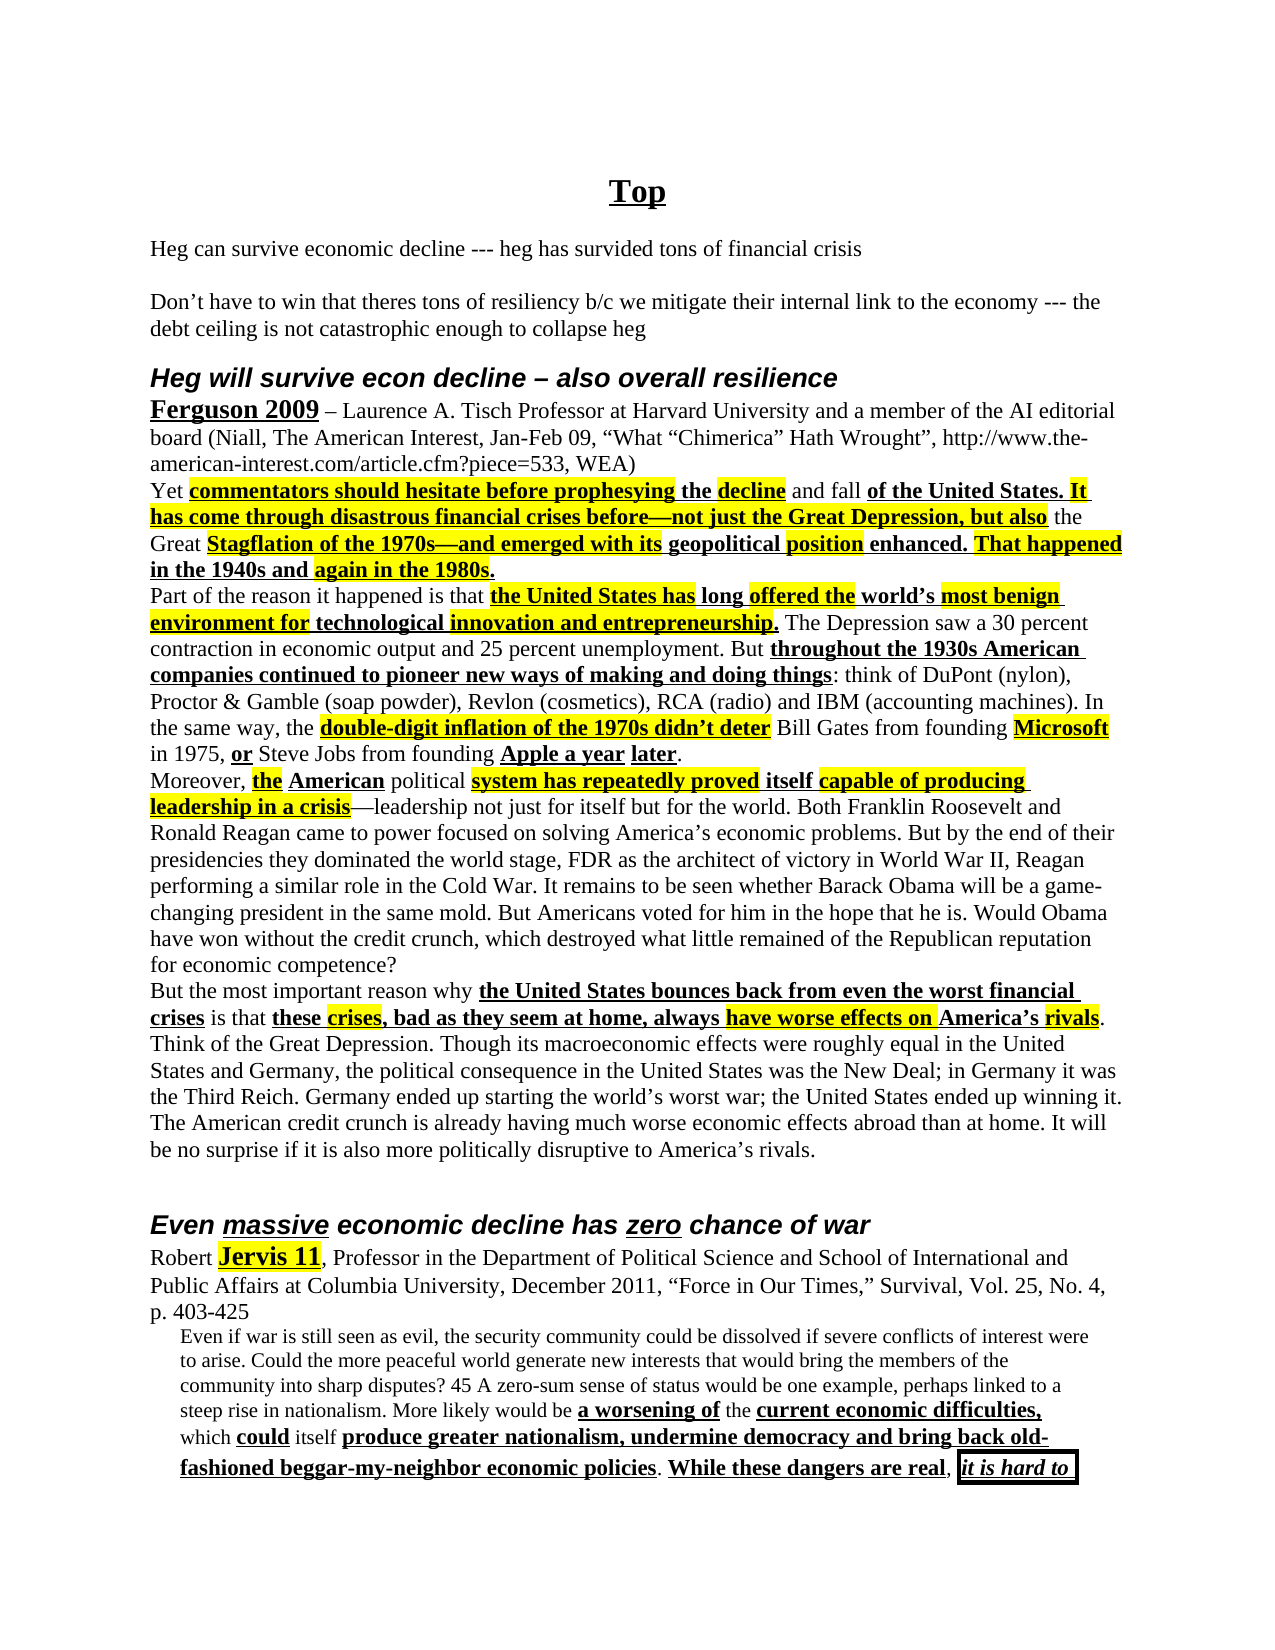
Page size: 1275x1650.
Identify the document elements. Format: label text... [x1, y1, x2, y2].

text Ferguson 2009 – Laurence A. Tisch Professor at Harvard University and a member of the AI editorial board (Niall, The American Interest, Jan-Feb 09, “What “Chimerica” Hath Wrought”, http://www.the-american-interest.com/article.cfm?piece=533, WEA) [150, 393, 1125, 477]
text Part of the reason it happened is that the United States has long offered the world’s most benign environment for technological innovation and entrepreneurship. The Depression saw a 30 percent contraction in economic output and 25 percent unemployment. But throughout the 1930s American companies continued to pioneer new ways of making and doing things: think of DuPont (nylon), Proctor & Gamble (soap powder), Revlon (cosmetics), RCA (radio) and IBM (accounting machines). In the same way, the double-digit inflation of the 1970s didn’t deter Bill Gates from founding Microsoft in 1975, or Steve Jobs from founding Apple a year later. [150, 582, 1125, 767]
text Top [150, 171, 1125, 209]
text Don’t have to win that theres tons of resiliency b/c we mitigate their internal link to the economy --- the debt ceiling is not catastrophic enough to collapse heg [150, 288, 1125, 341]
text Yet commentators should hesitate before prophesying the decline and fall of the United States. It has come through disastrous financial crises before—not just the Great Depression, but also the Great Stagflation of the 1970s—and emerged with its geopolitical position enhanced. That happened in the 1940s and again in the 1980s. [150, 477, 1125, 582]
text But the most important reason why the United States bounces back from even the worst financial crises is that these crises, bad as they seem at home, always have worse effects on America’s rivals. Think of the Great Depression. Though its macroeconomic effects were roughly equal in the United States and Germany, the political consequence in the United States was the New Deal; in Germany it was the Third Reich. Germany ended up starting the world’s worst war; the United States ended up winning it. The American credit crunch is already having much worse economic effects abroad than at home. It will be no surprise if it is also more politically disruptive to America’s rivals. [150, 978, 1125, 1162]
text Even massive economic decline has zero chance of war [150, 1209, 1125, 1241]
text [180, 1324, 1095, 1485]
text Robert Jervis 11, Professor in the Department of Political Science and School of International and Public Affairs at Columbia University, December 2011, “Force in Our Times,” Survival, Vol. 25, No. 4, p. 403-425 [150, 1241, 1125, 1324]
text Heg can survive economic decline --- heg has survided tons of financial crisis [150, 236, 1125, 262]
text Moreover, the American political system has repeatedly proved itself capable of producing leadership in a crisis—leadership not just for itself but for the world. Both Franklin Roosevelt and Ronald Reagan came to power focused on solving America’s economic problems. But by the end of their presidencies they dominated the world stage, FDR as the architect of victory in World War II, Reagan performing a similar role in the Cold War. It remains to be seen whether Barack Obama will be a game-changing president in the same mold. But Americans voted for him in the hope that he is. Would Obama have won without the credit crunch, which destroyed what little remained of the Republican reputation for economic competence? [150, 767, 1125, 978]
text Heg will survive econ decline – also overall resilience [150, 362, 1125, 393]
